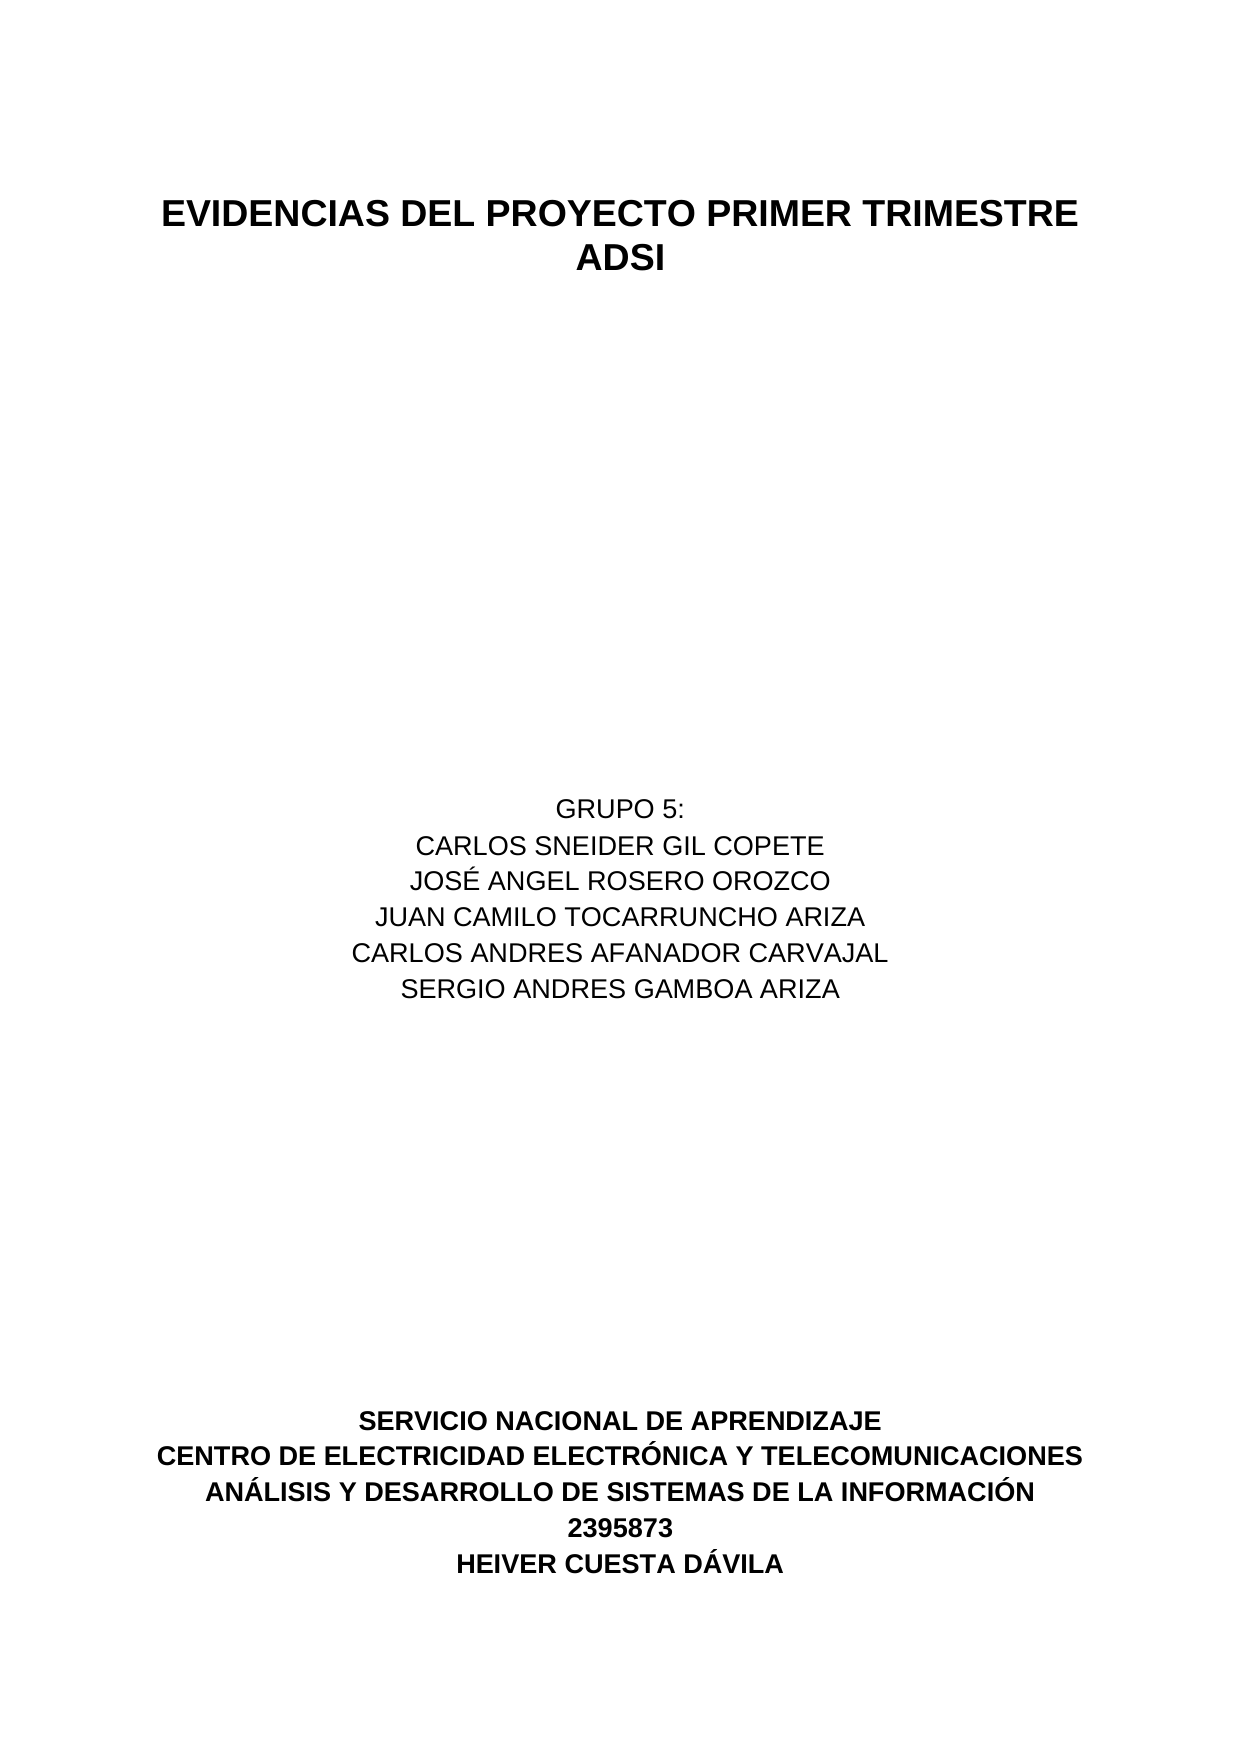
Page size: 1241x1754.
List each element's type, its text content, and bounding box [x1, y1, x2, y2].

text ANÁLISIS Y DESARROLLO DE SISTEMAS DE LA INFORMACIÓN [150, 1476, 1090, 1508]
text CARLOS SNEIDER GIL COPETE [150, 829, 1090, 861]
text CENTRO DE ELECTRICIDAD ELECTRÓNICA Y TELECOMUNICACIONES [150, 1440, 1090, 1472]
text SERGIO ANDRES GAMBOA ARIZA [150, 973, 1090, 1004]
text JOSÉ ANGEL ROSERO OROZCO [150, 865, 1090, 897]
text JUAN CAMILO TOCARRUNCHO ARIZA [150, 901, 1090, 933]
text 2395873 [150, 1512, 1090, 1543]
text GRUPO 5: [150, 793, 1090, 825]
text SERVICIO NACIONAL DE APRENDIZAJE [150, 1404, 1090, 1436]
title EVIDENCIAS DEL PROYECTO PRIMER TRIMESTRE ADSI [150, 192, 1090, 278]
text HEIVER CUESTA DÁVILA [150, 1548, 1090, 1579]
text CARLOS ANDRES AFANADOR CARVAJAL [150, 937, 1090, 968]
